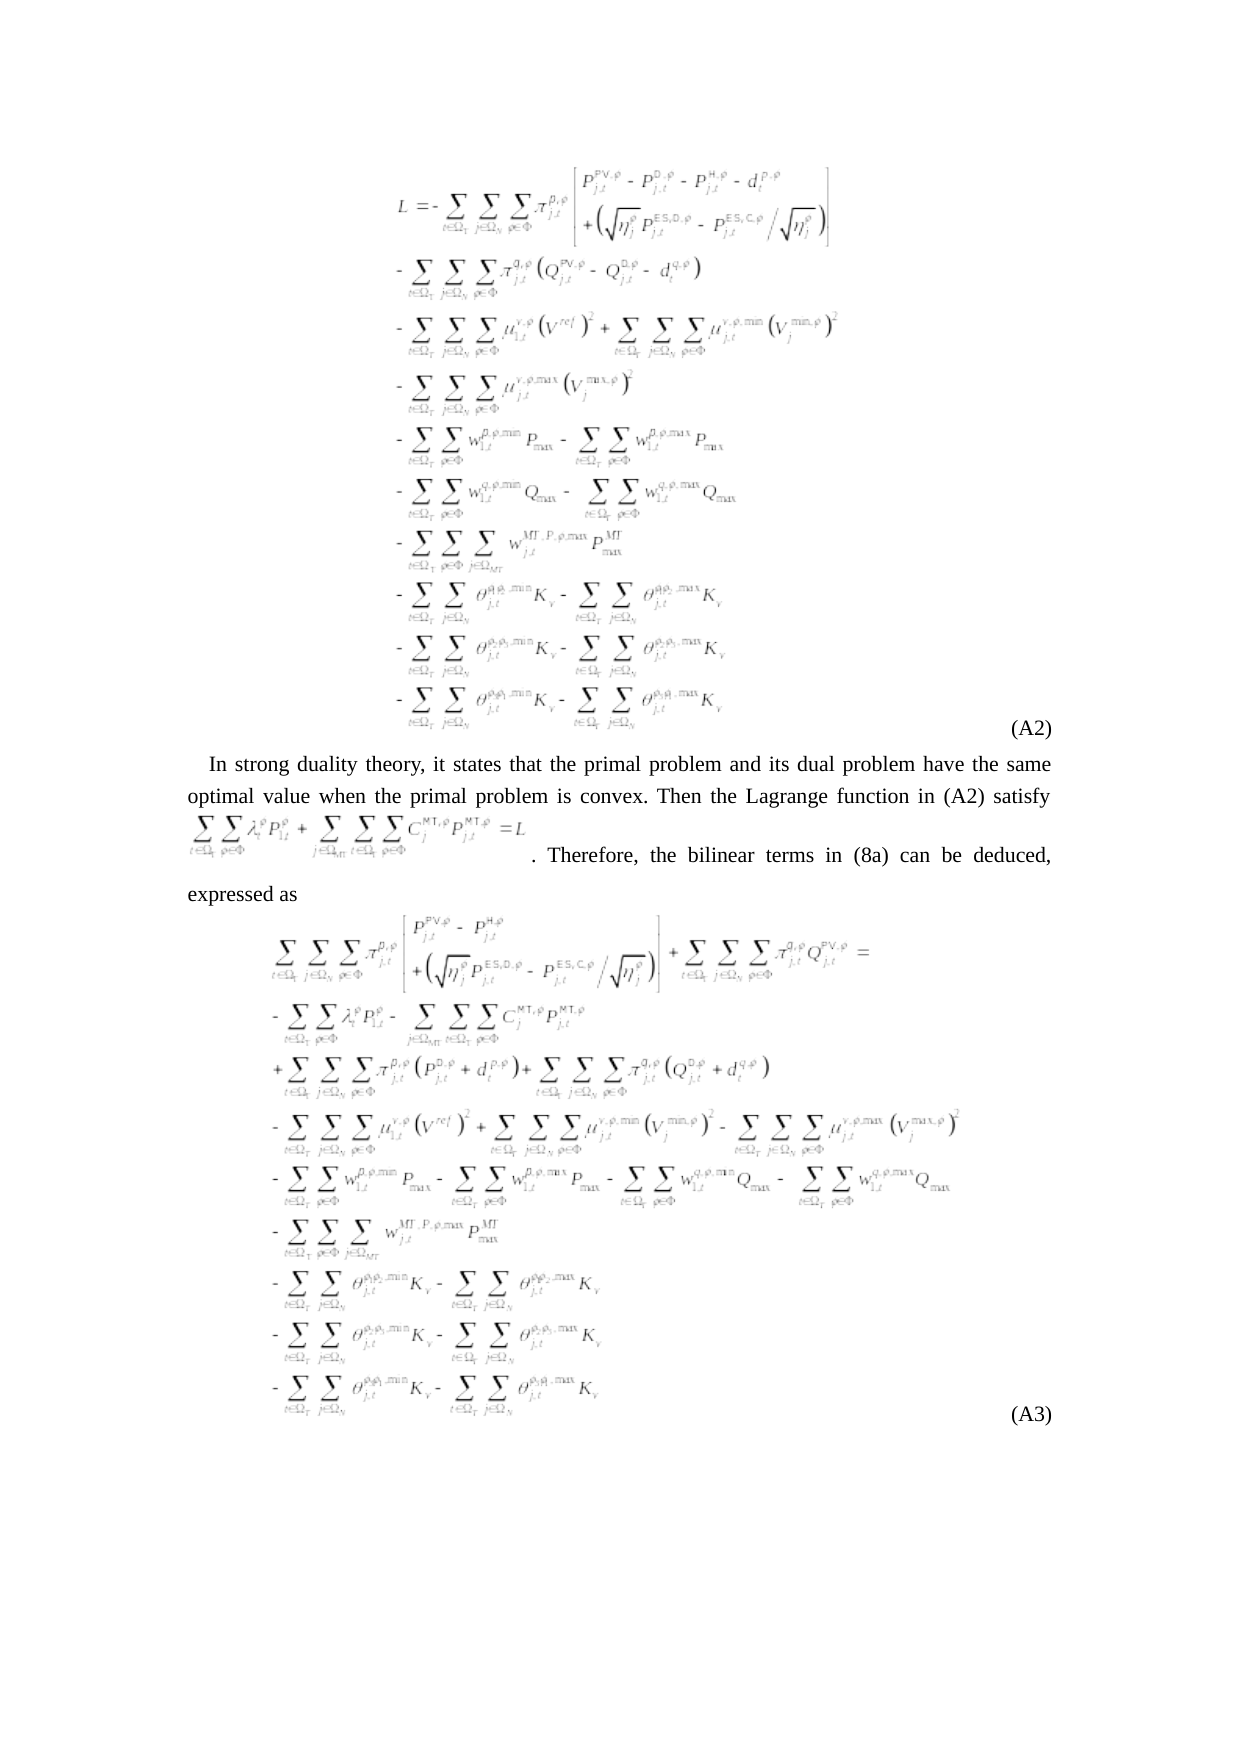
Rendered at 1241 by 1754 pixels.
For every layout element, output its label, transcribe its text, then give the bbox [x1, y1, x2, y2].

text (A3) [187, 909, 1053, 1429]
text In strong duality theory, it states that the primal problem and its dual problem have the same optimal value when the primal problem is convex. Then the Lagrange function in (A2) satisfy . Therefore, the bilinear terms in (8a) can be deduced, expressed as [187, 747, 1053, 909]
text (A2) [187, 162, 1053, 747]
